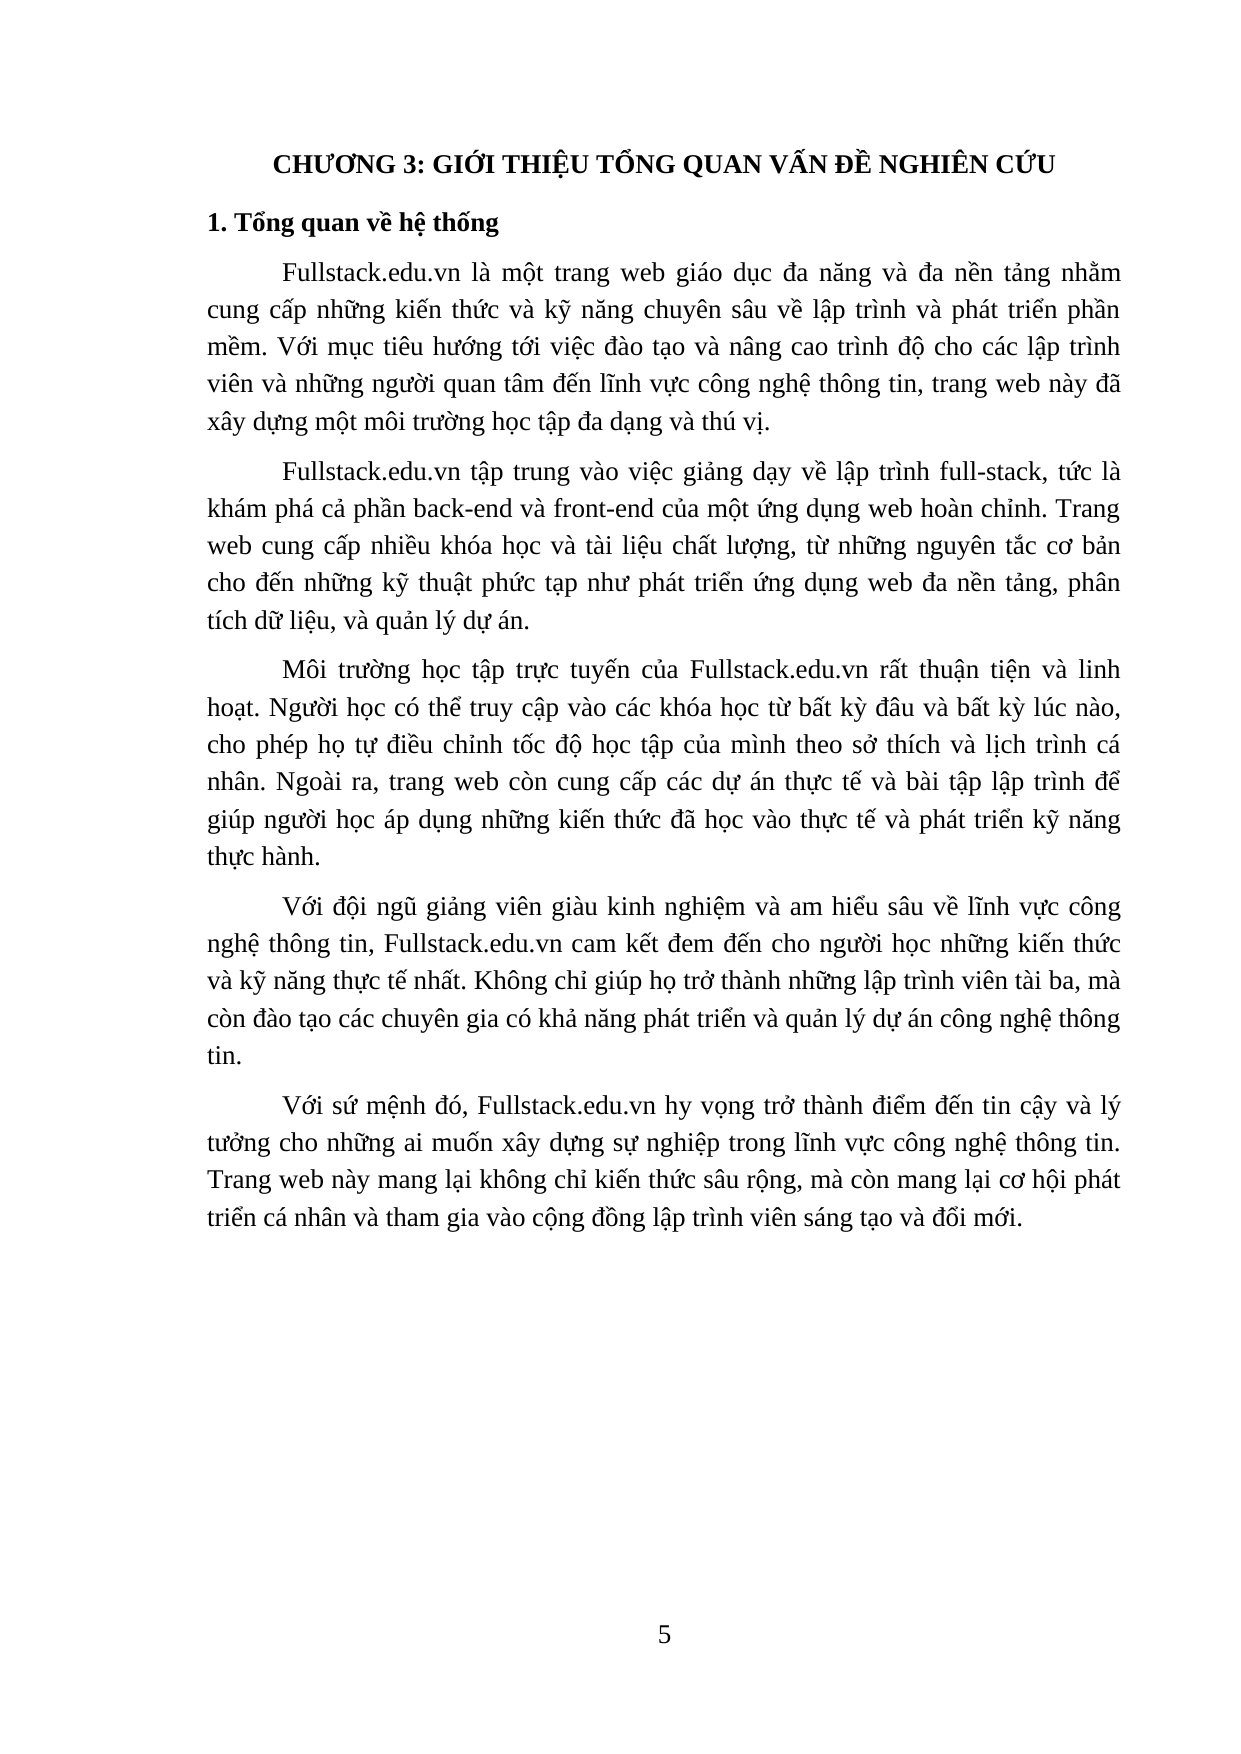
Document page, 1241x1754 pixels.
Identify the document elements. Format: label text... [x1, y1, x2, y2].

subtitle CHƯƠNG 3: GIỚI THIỆU TỔNG QUAN VẤN ĐỀ NGHIÊN CỨU [207, 148, 1122, 179]
text Với sứ mệnh đó, Fullstack.edu.vn hy vọng trở thành điểm đến tin cậy và lý tưởng cho những ai muốn xây dựng sự nghiệp trong lĩnh vực công nghệ thông tin. Trang web này mang lại không chỉ kiến thức sâu rộng, mà còn mang lại cơ hội phát triển cá nhân và tham gia vào cộng đồng lập trình viên sáng tạo và đổi mới. [207, 1089, 1122, 1232]
text Với đội ngũ giảng viên giàu kinh nghiệm và am hiểu sâu về lĩnh vực công nghệ thông tin, Fullstack.edu.vn cam kết đem đến cho người học những kiến thức và kỹ năng thực tế nhất. Không chỉ giúp họ trở thành những lập trình viên tài ba, mà còn đào tạo các chuyên gia có khả năng phát triển và quản lý dự án công nghệ thông tin. [207, 890, 1122, 1070]
text Fullstack.edu.vn tập trung vào việc giảng dạy về lập trình full-stack, tức là khám phá cả phần back-end và front-end của một ứng dụng web hoàn chỉnh. Trang web cung cấp nhiều khóa học và tài liệu chất lượng, từ những nguyên tắc cơ bản cho đến những kỹ thuật phức tạp như phát triển ứng dụng web đa nền tảng, phân tích dữ liệu, và quản lý dự án. [207, 454, 1122, 635]
subtitle 1. Tổng quan về hệ thống [207, 206, 1122, 237]
text Môi trường học tập trực tuyến của Fullstack.edu.vn rất thuận tiện và linh hoạt. Người học có thể truy cập vào các khóa học từ bất kỳ đâu và bất kỳ lúc nào, cho phép họ tự điều chỉnh tốc độ học tập của mình theo sở thích và lịch trình cá nhân. Ngoài ra, trang web còn cung cấp các dự án thực tế và bài tập lập trình để giúp người học áp dụng những kiến thức đã học vào thực tế và phát triển kỹ năng thực hành. [207, 653, 1122, 871]
text Fullstack.edu.vn là một trang web giáo dục đa năng và đa nền tảng nhằm cung cấp những kiến thức và kỹ năng chuyên sâu về lập trình và phát triển phần mềm. Với mục tiêu hướng tới việc đào tạo và nâng cao trình độ cho các lập trình viên và những người quan tâm đến lĩnh vực công nghệ thông tin, trang web này đã xây dựng một môi trường học tập đa dạng và thú vị. [207, 256, 1122, 436]
